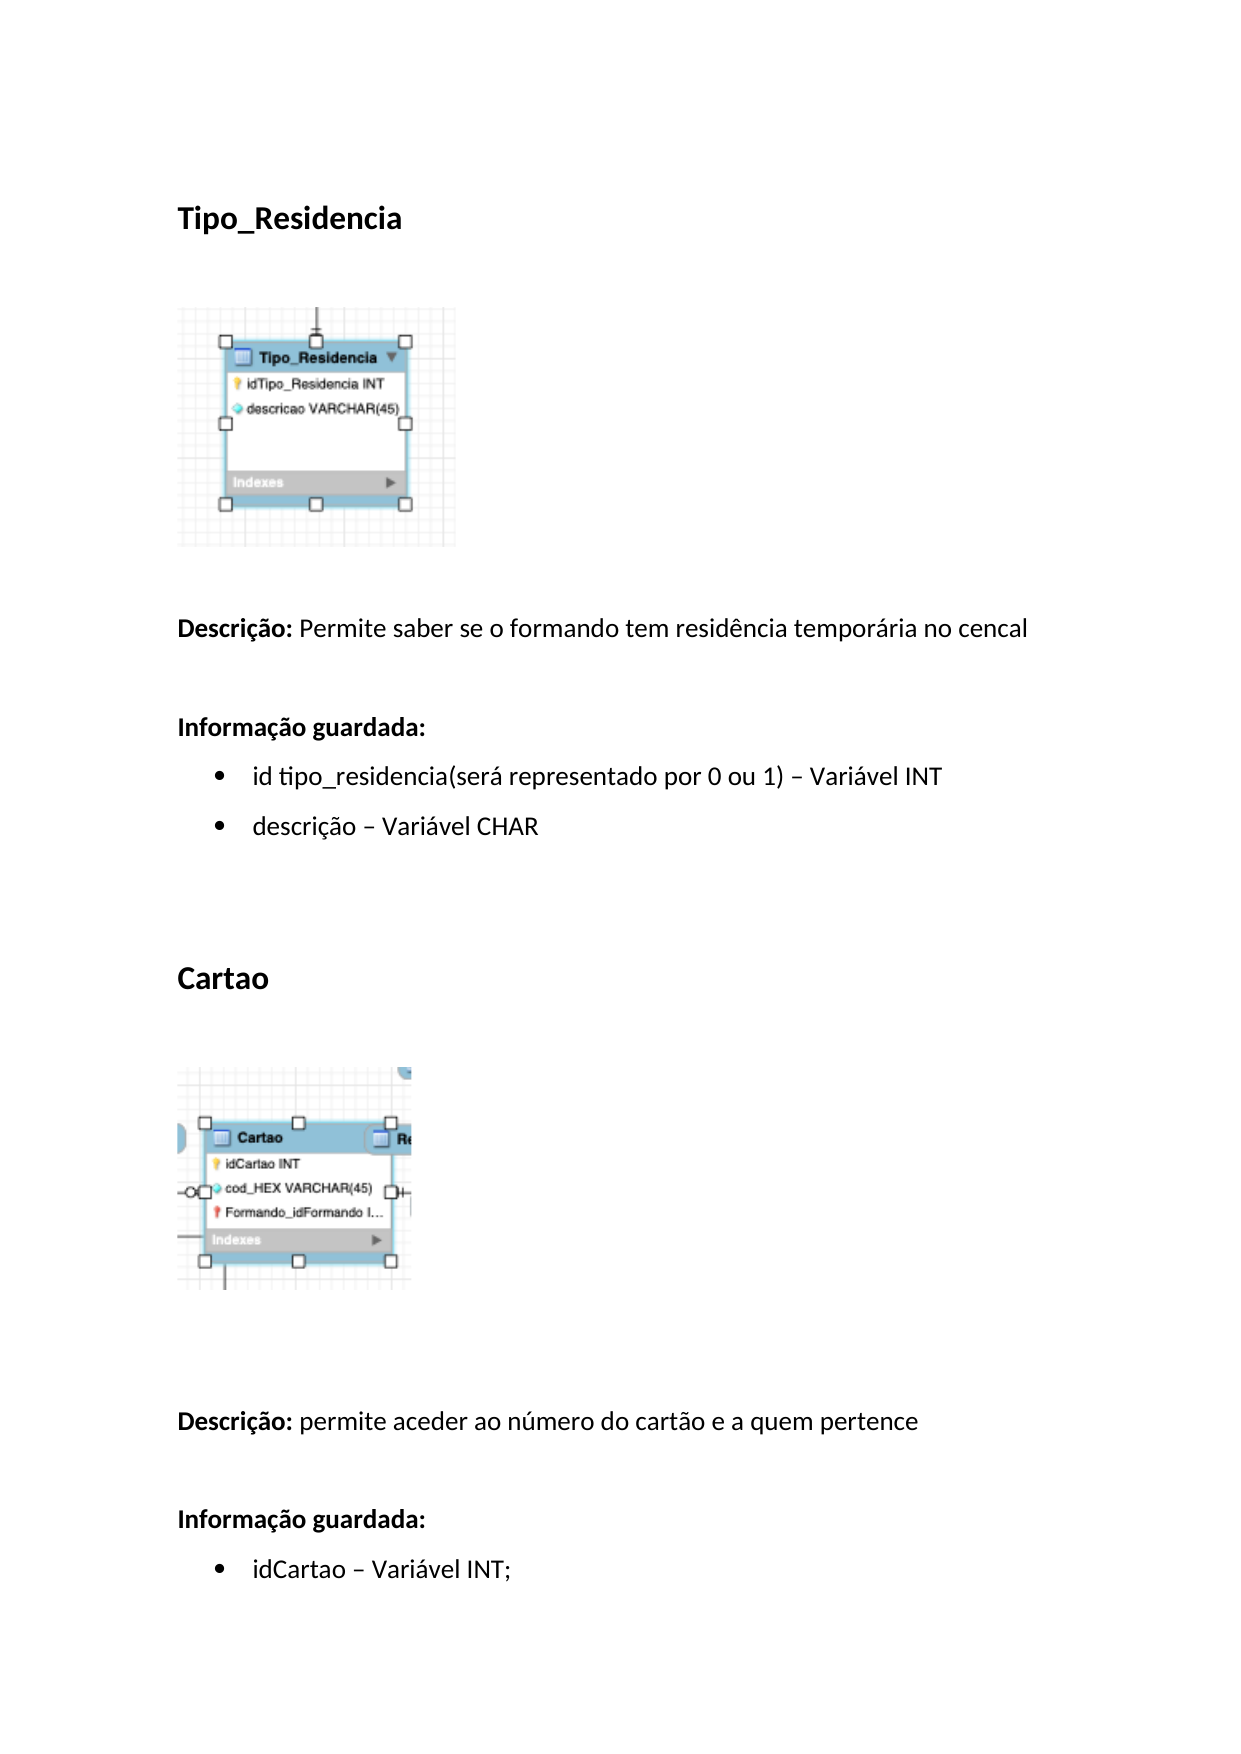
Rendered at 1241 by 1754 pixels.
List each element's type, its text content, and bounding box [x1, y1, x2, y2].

list descrição – Variável CHAR [215, 809, 1063, 842]
text Informação guardada: [177, 1503, 1063, 1536]
list idCartao – Variável INT; [215, 1552, 1063, 1585]
picture [177, 307, 456, 547]
picture [177, 1067, 412, 1290]
text Descrição: permite aceder ao número do cartão e a quem pertence [177, 1404, 1063, 1437]
text Tipo_Residencia [177, 197, 1063, 238]
list id tipo_residencia(será representado por 0 ou 1) – Variável INT [215, 759, 1063, 792]
text Cartao [177, 957, 1063, 998]
text Informação guardada: [177, 710, 1063, 743]
text Descrição: Permite saber se o formando tem residência temporária no cencal [177, 611, 1063, 644]
